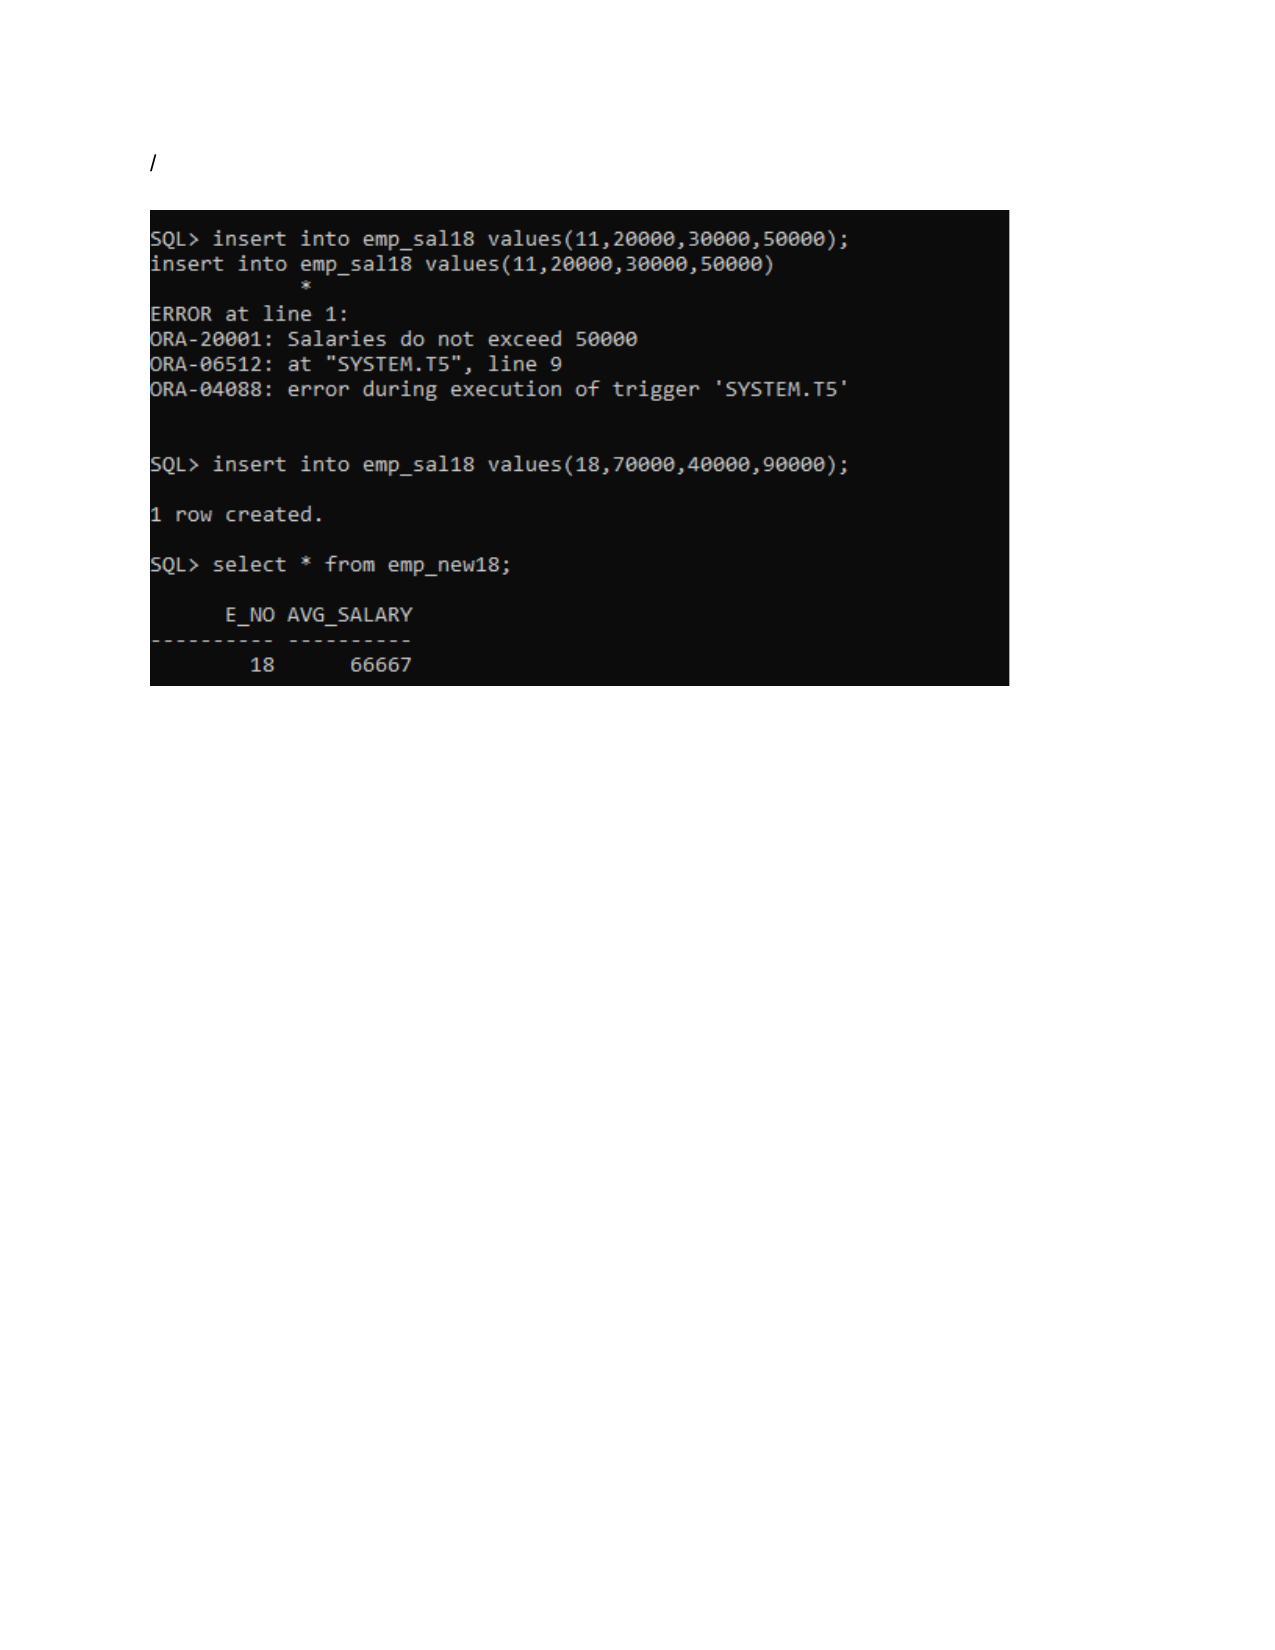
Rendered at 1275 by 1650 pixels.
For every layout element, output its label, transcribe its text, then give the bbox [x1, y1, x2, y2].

picture [150, 210, 1010, 686]
text / [150, 150, 1125, 176]
